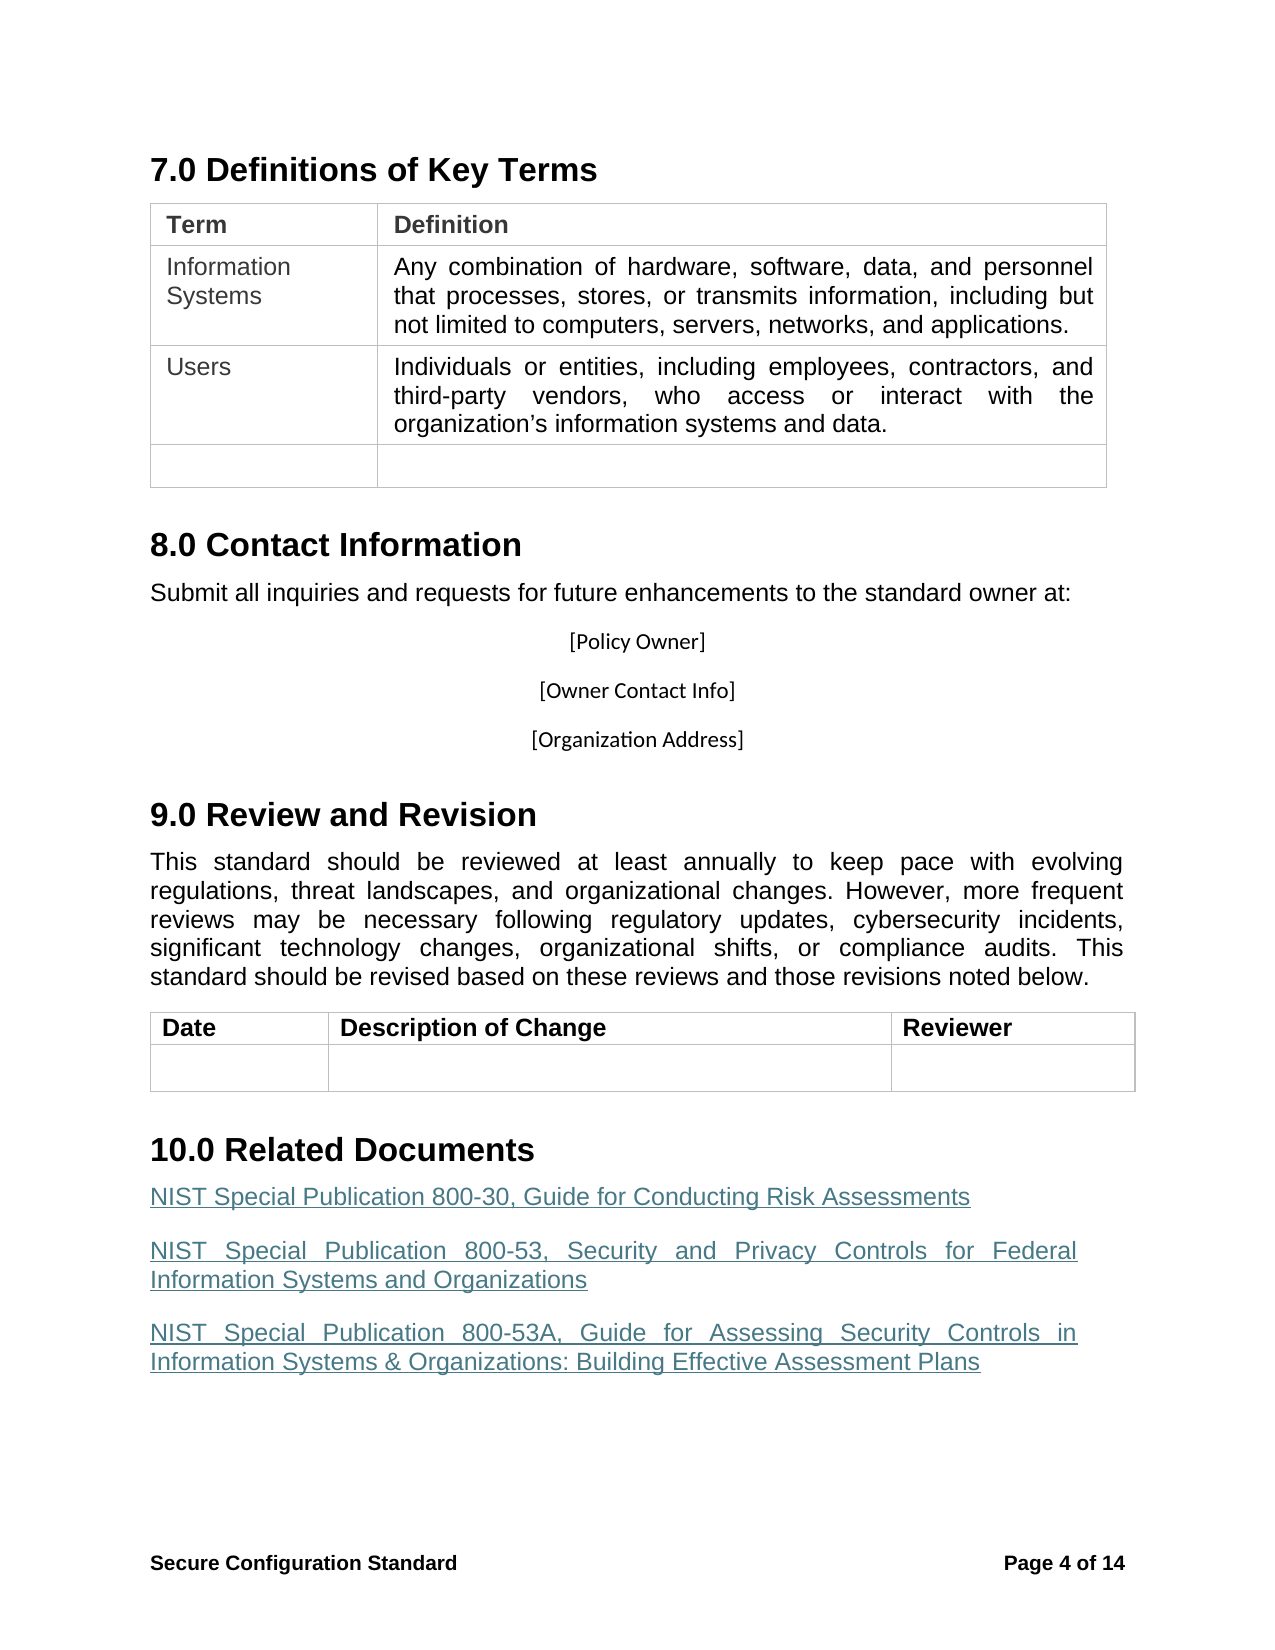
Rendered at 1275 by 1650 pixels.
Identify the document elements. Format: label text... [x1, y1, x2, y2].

table_cell [378, 445, 1106, 487]
table_header Term [151, 204, 377, 245]
text NIST Special Publication 800-53A, Guide for Assessing Security Controls in Information Systems & Organizations: Building Effective Assessment Plans [150, 1318, 1078, 1343]
table_header Reviewer [892, 1013, 1134, 1043]
subtitle 9.0 Review and Revision [150, 795, 1125, 833]
text NIST Special Publication 800-53, Security and Privacy Controls for Federal Information Systems and Organizations [150, 1236, 1078, 1261]
table_cell Users [151, 346, 377, 444]
table_cell [151, 445, 377, 487]
subtitle 8.0 Contact Information [150, 525, 1125, 564]
text NIST Special Publication 800-30, Guide for Conducting Risk Assessments [150, 1182, 1078, 1211]
table_cell [151, 1045, 328, 1091]
text This standard should be reviewed at least annually to keep pace with evolving regulations, threat landscapes, and organizational changes. However, more frequent reviews may be necessary following regulatory updates, cybersecurity incidents, significant technology changes, organizational shifts, or compliance audits. This standard should be revised based on these reviews and those revisions noted below. [150, 847, 1125, 991]
table_header Date [151, 1013, 328, 1043]
text Submit all inquiries and requests for future enhancements to the standard owner at: [150, 578, 1125, 606]
table_cell [892, 1045, 1134, 1091]
subtitle 7.0 Definitions of Key Terms [150, 150, 1125, 188]
text NIST Special Publication 800-53A, Guide for Assessing Security Controls in Information Systems & Organizations: Building Effective Assessment Plans [150, 1345, 1078, 1376]
table_header Description of Change [329, 1013, 891, 1043]
table_cell Information Systems [151, 246, 377, 344]
text NIST Special Publication 800-53, Security and Privacy Controls for Federal Information Systems and Organizations [150, 1262, 1078, 1293]
table_cell Individuals or entities, including employees, contractors, and third-party vendors, who access or interact with the organization’s information systems and data. [378, 346, 1106, 444]
subtitle 10.0 Related Documents [150, 1129, 1125, 1168]
table_header Definition [378, 204, 1106, 245]
table_cell [329, 1045, 891, 1091]
table_cell Any combination of hardware, software, data, and personnel that processes, stores, or transmits information, including but not limited to computers, servers, networks, and applications. [378, 246, 1106, 344]
